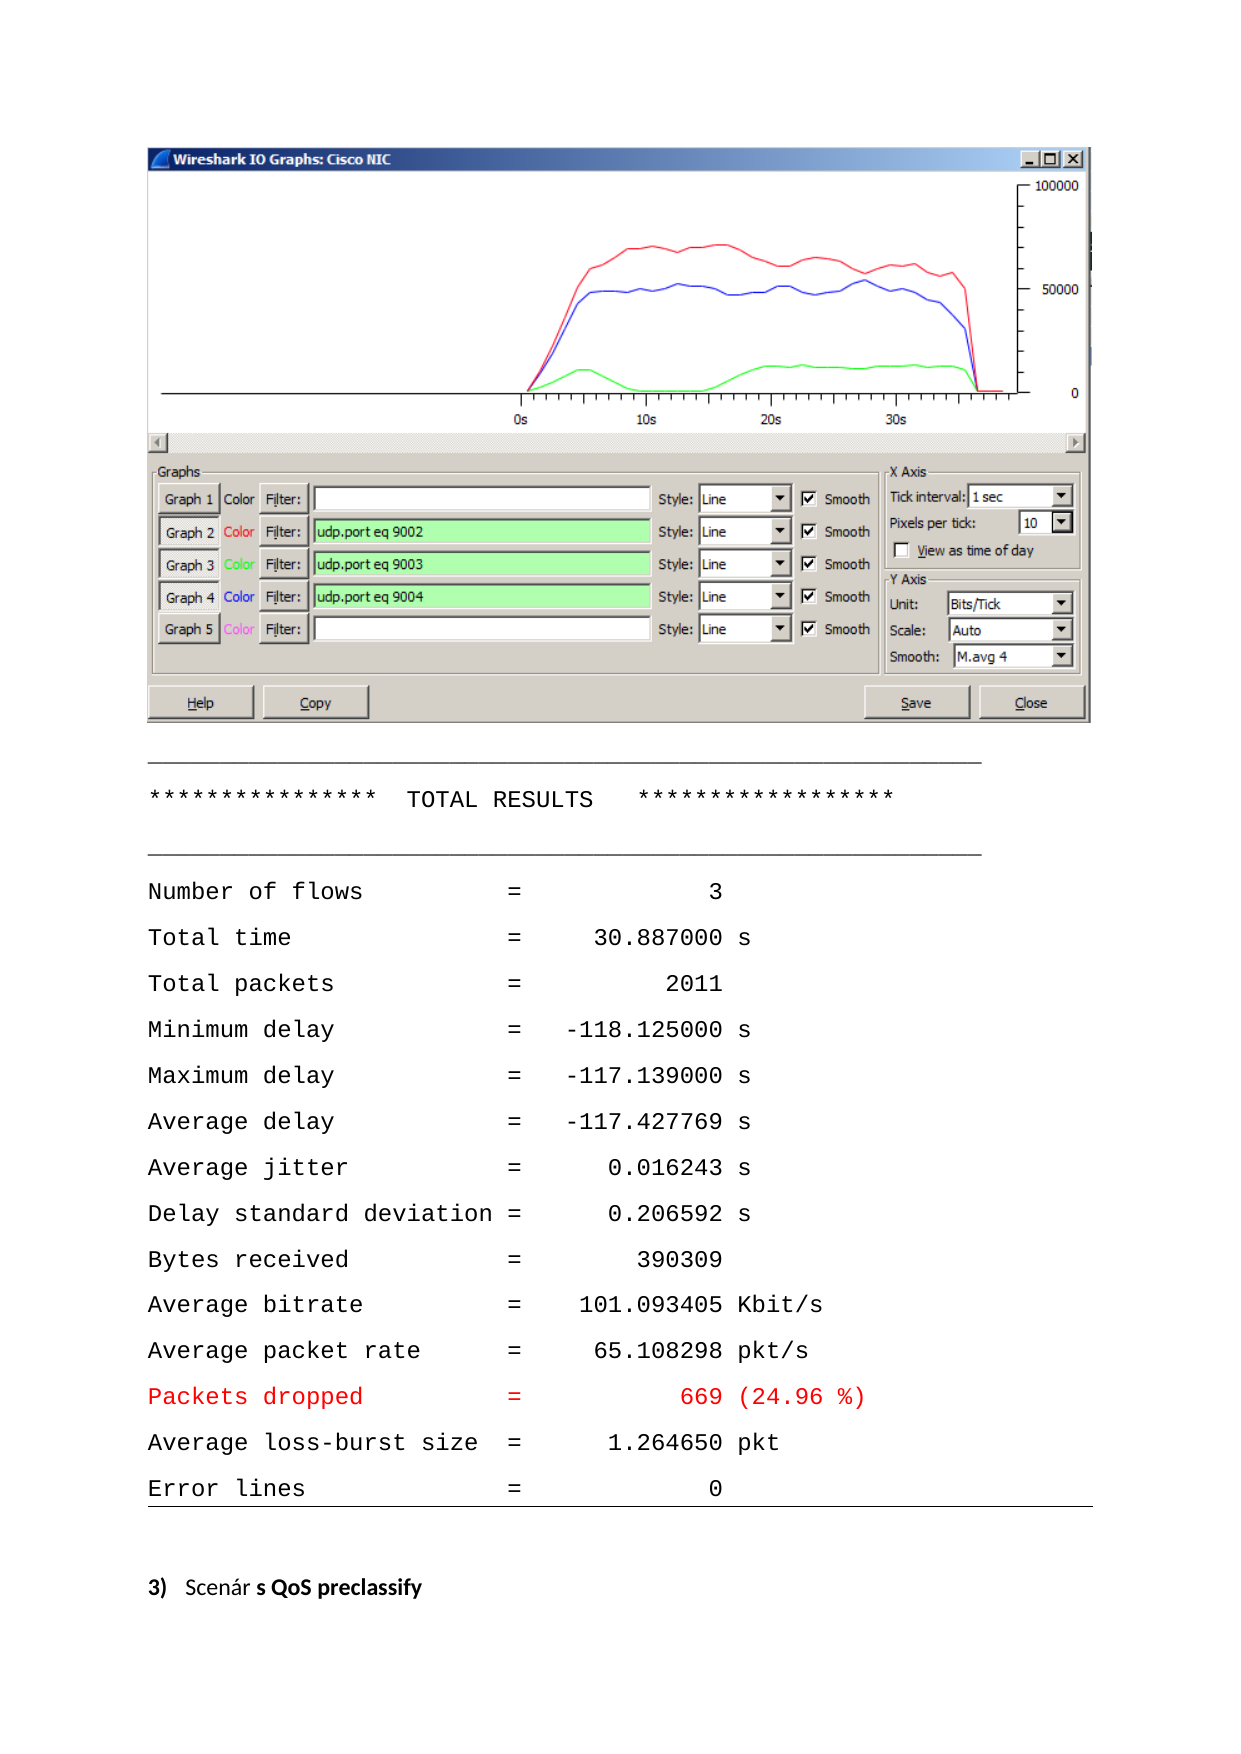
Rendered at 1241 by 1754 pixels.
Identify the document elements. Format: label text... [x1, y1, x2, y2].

text __________________________________________________________ [148, 742, 1093, 769]
text Packets dropped = 669 (24.96 %) [148, 1385, 1093, 1412]
text Bytes received = 390309 [148, 1247, 1093, 1274]
text Number of flows = 3 [148, 879, 1093, 907]
text Average jitter = 0.016243 s [148, 1155, 1093, 1182]
text Average delay = -117.427769 s [148, 1109, 1093, 1136]
text Maximum delay = -117.139000 s [148, 1063, 1093, 1090]
text **************** TOTAL RESULTS ****************** [148, 788, 1093, 815]
text Total time = 30.887000 s [148, 925, 1093, 953]
list Scenár s QoS preclassify [148, 1572, 1093, 1601]
picture [147, 147, 1092, 723]
text Total packets = 2011 [148, 971, 1093, 998]
text Average bitrate = 101.093405 Kbit/s [148, 1293, 1093, 1320]
text Error lines = 0 [148, 1477, 1093, 1506]
text Minimum delay = -118.125000 s [148, 1017, 1093, 1044]
text __________________________________________________________ [148, 833, 1093, 861]
text Delay standard deviation = 0.206592 s [148, 1201, 1093, 1228]
text Average loss-burst size = 1.264650 pkt [148, 1431, 1093, 1458]
text Average packet rate = 65.108298 pkt/s [148, 1339, 1093, 1366]
